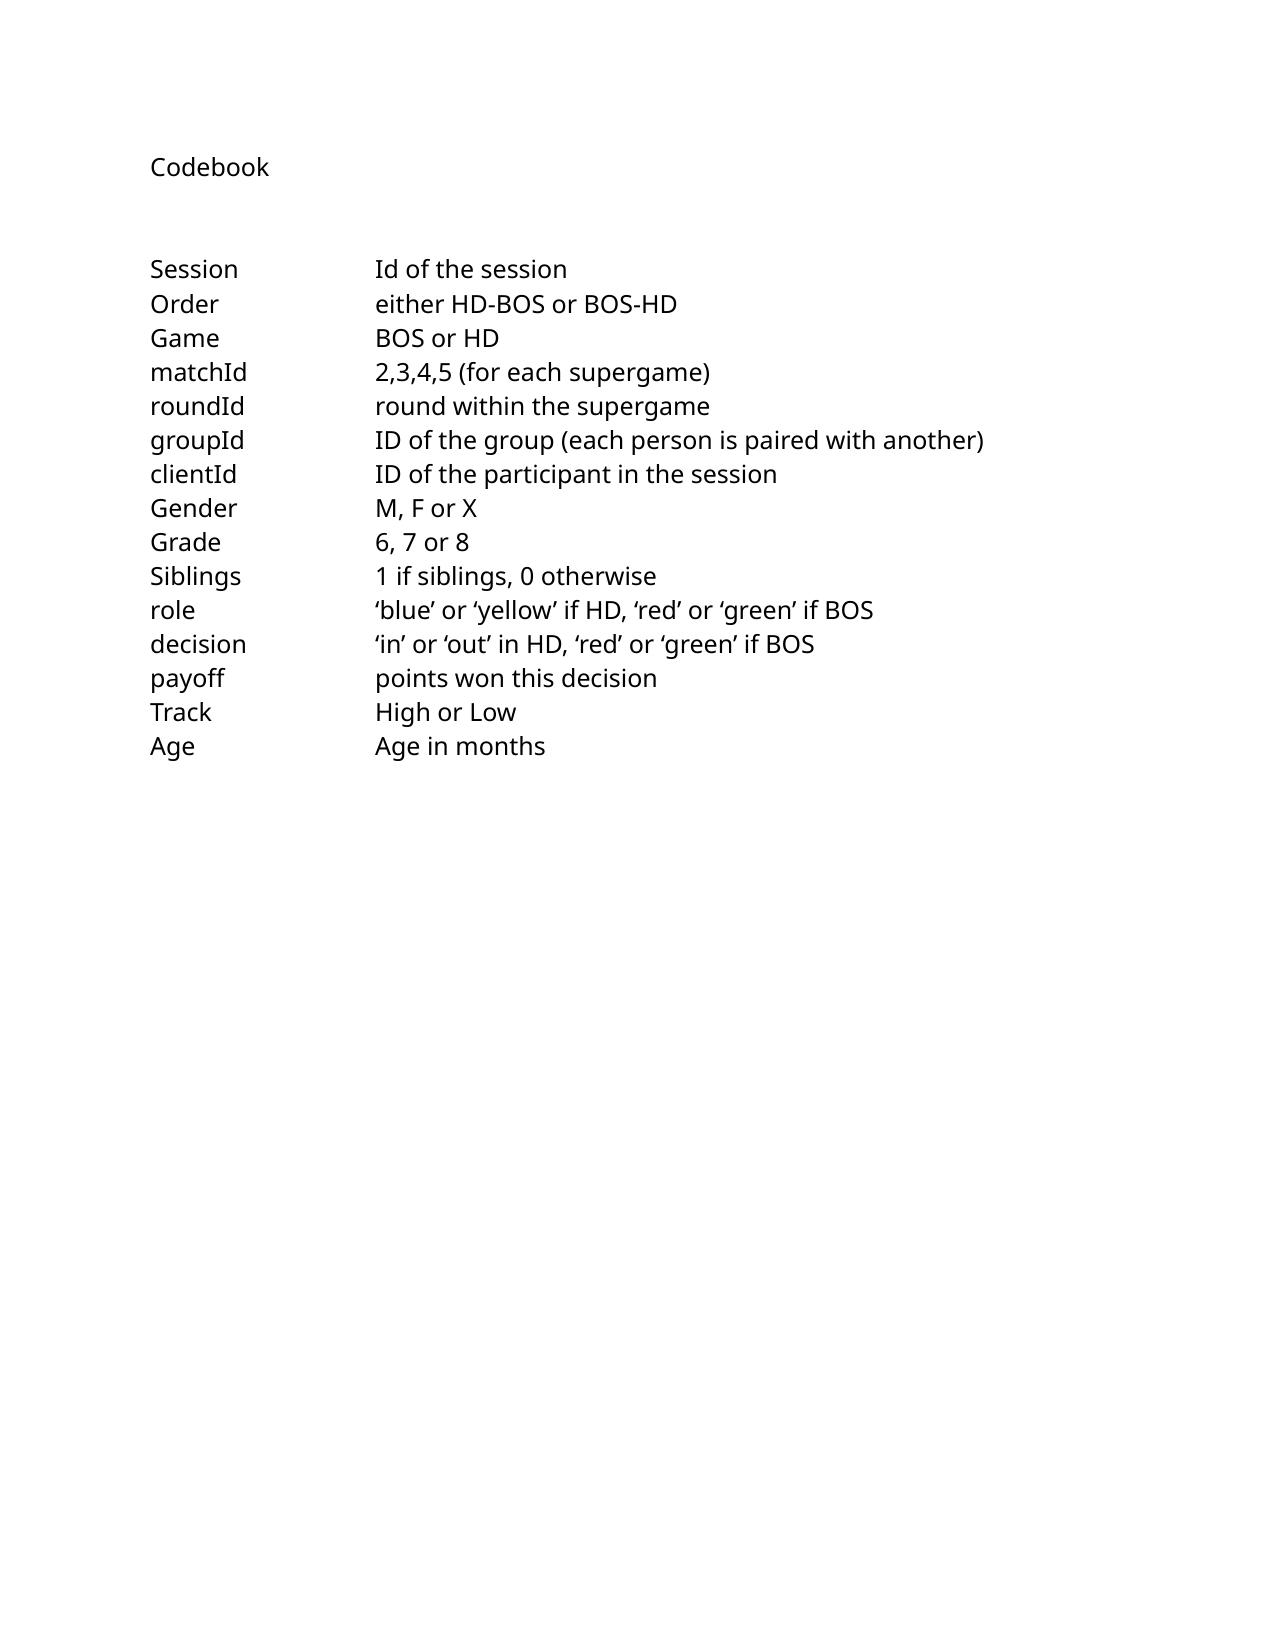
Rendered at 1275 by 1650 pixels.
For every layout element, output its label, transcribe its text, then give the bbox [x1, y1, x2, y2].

text decision ‘in’ or ‘out’ in HD, ‘red’ or ‘green’ if BOS [150, 627, 1125, 661]
text roundId round within the supergame [150, 388, 1125, 422]
text Grade 6, 7 or 8 [150, 525, 1125, 559]
text Age Age in months [150, 729, 1125, 763]
text role ‘blue’ or ‘yellow’ if HD, ‘red’ or ‘green’ if BOS [150, 593, 1125, 627]
text Codebook [150, 150, 1125, 184]
text Track High or Low [150, 695, 1125, 729]
text matchId 2,3,4,5 (for each supergame) [150, 354, 1125, 388]
text Order either HD-BOS or BOS-HD [150, 286, 1125, 320]
text Siblings 1 if siblings, 0 otherwise [150, 559, 1125, 593]
text Game BOS or HD [150, 320, 1125, 354]
text payoff points won this decision [150, 661, 1125, 695]
text Session Id of the session [150, 252, 1125, 286]
text groupId ID of the group (each person is paired with another) [150, 422, 1125, 457]
text Gender M, F or X [150, 491, 1125, 525]
text clientId ID of the participant in the session [150, 457, 1125, 491]
